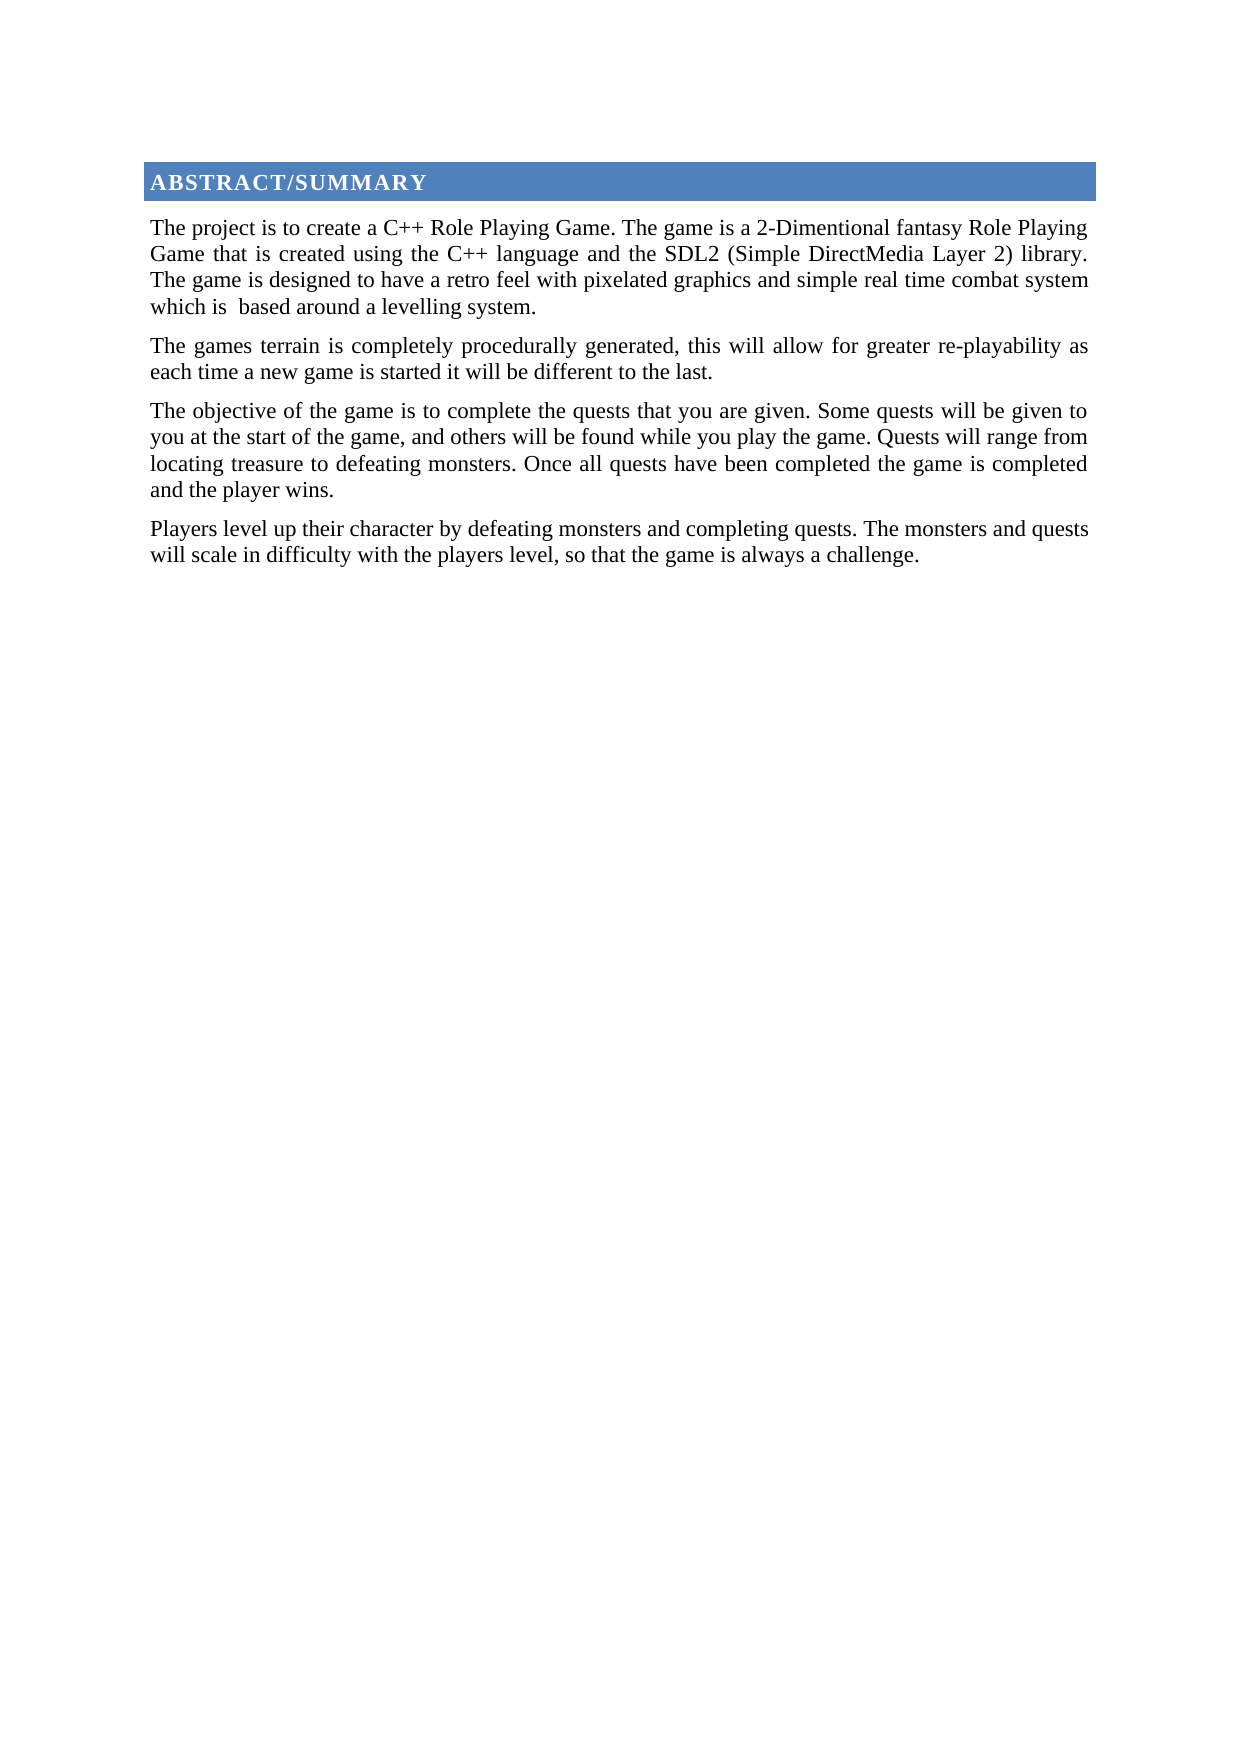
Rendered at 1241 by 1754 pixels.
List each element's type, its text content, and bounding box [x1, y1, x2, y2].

text The games terrain is completely procedurally generated, this will allow for greater re-playability as each time a new game is started it will be different to the last. [150, 332, 1090, 384]
text The objective of the game is to complete the quests that you are given. Some quests will be given to you at the start of the game, and others will be found while you play the game. Quests will range from locating treasure to defeating monsters. Once all quests have been completed the game is completed and the player wins. [150, 397, 1090, 502]
text Players level up their character by defeating monsters and completing quests. The monsters and quests will scale in difficulty with the players level, so that the game is always a challenge. [150, 515, 1090, 568]
text The project is to create a C++ Role Playing Game. The game is a 2-Dimentional fantasy Role Playing Game that is created using the C++ language and the SDL2 (Simple DirectMedia Layer 2) library. The game is designed to have a retro feel with pixelated graphics and simple real time combat system which is based around a levelling system. [150, 214, 1090, 319]
subtitle Abstract/Summary [150, 169, 1090, 195]
